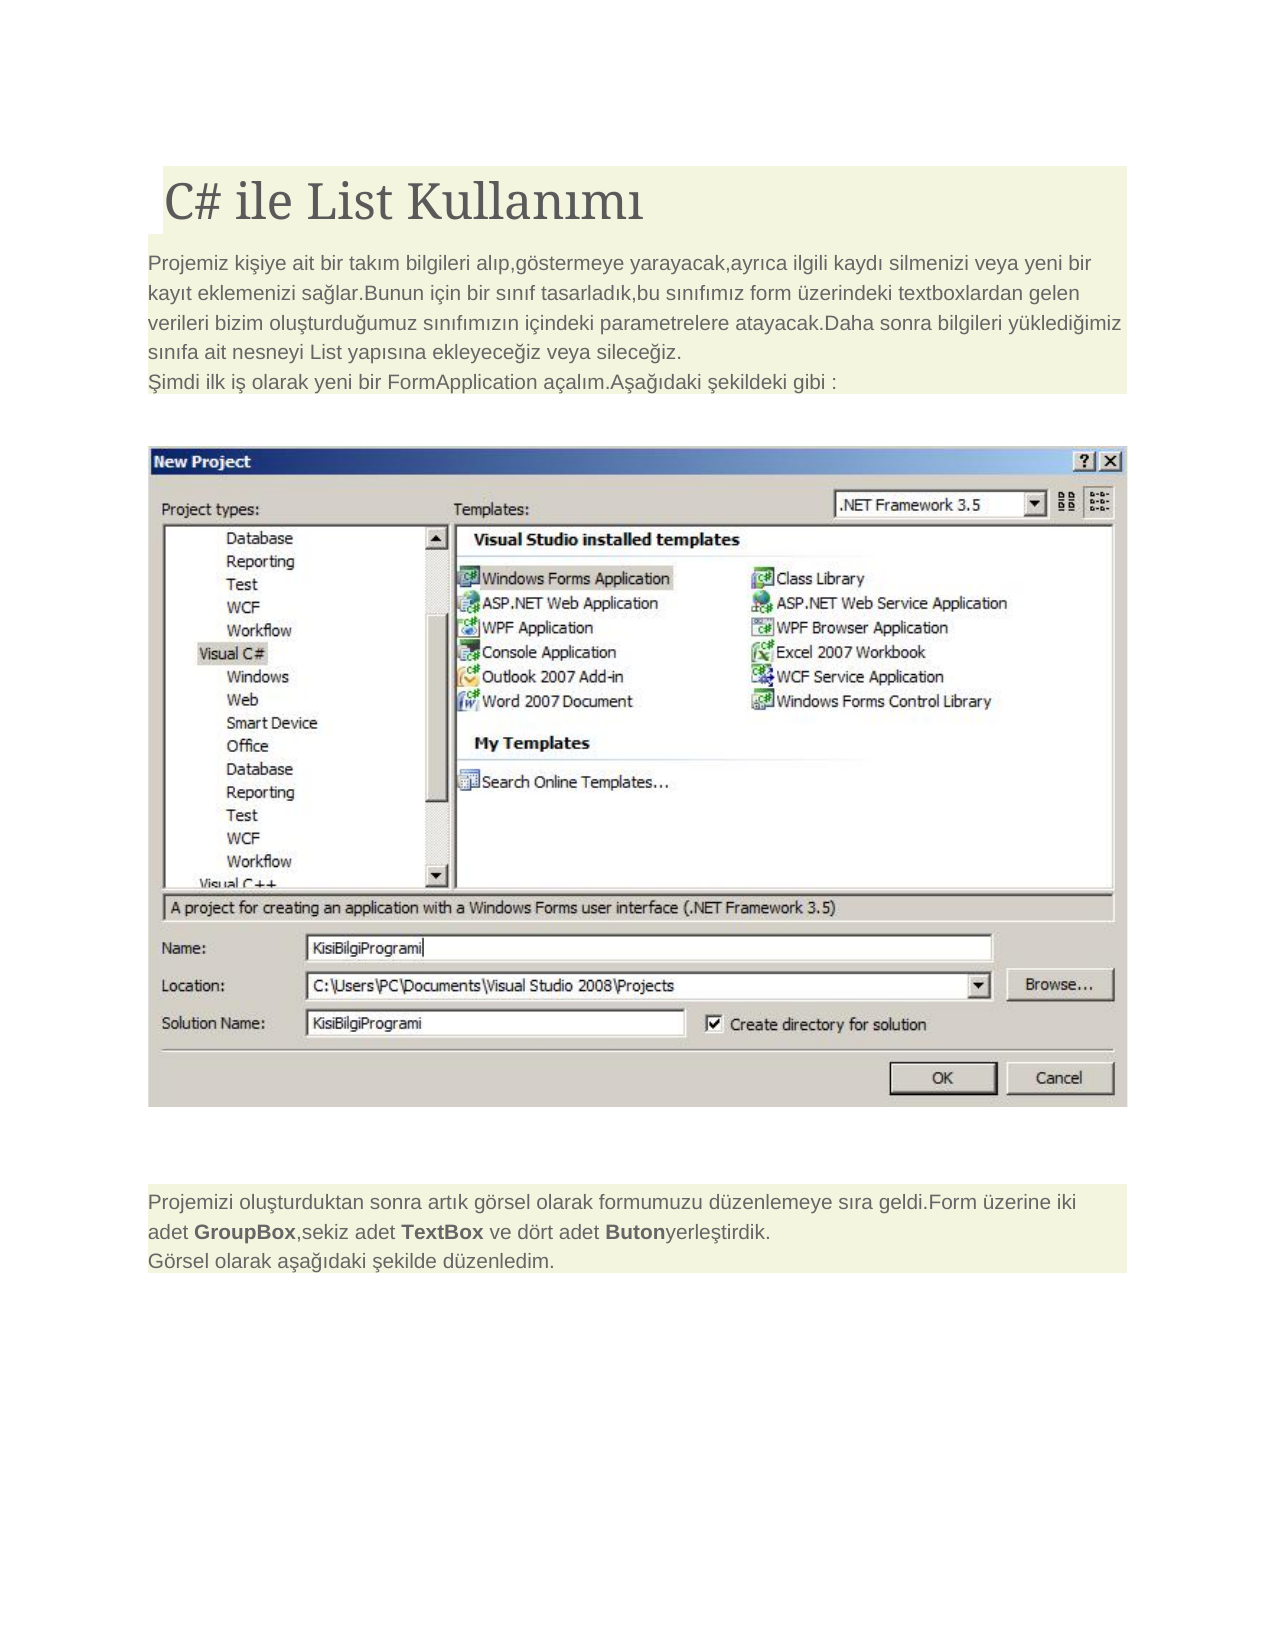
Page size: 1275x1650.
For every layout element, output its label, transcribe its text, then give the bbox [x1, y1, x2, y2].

text C# ile List Kullanımı [163, 166, 1127, 234]
text Projemizi oluşturduktan sonra artık görsel olarak formumuzu düzenlemeye sıra geldi.Form üzerine iki adet GroupBox,sekiz adet TextBox ve dört adet Butonyerleştirdik. [148, 1184, 1127, 1244]
text Görsel olarak aşağıdaki şekilde düzenledim. [148, 1244, 1127, 1273]
text Projemiz kişiye ait bir takım bilgileri alıp,göstermeye yarayacak,ayrıca ilgili kaydı silmenizi veya yeni bir kayıt eklemenizi sağlar.Bunun için bir sınıf tasarladık,bu sınıfımız form üzerindeki textboxlardan gelen verileri bizim oluşturduğumuz sınıfımızın içindeki parametrelere atayacak.Daha sonra bilgileri yüklediğimiz sınıfa ait nesneyi List yapısına ekleyeceğiz veya sileceğiz. [148, 245, 1127, 364]
text Şimdi ilk iş olarak yeni bir FormApplication açalım.Aşağıdaki şekildeki gibi : [148, 364, 1127, 394]
picture [147, 446, 1128, 1107]
